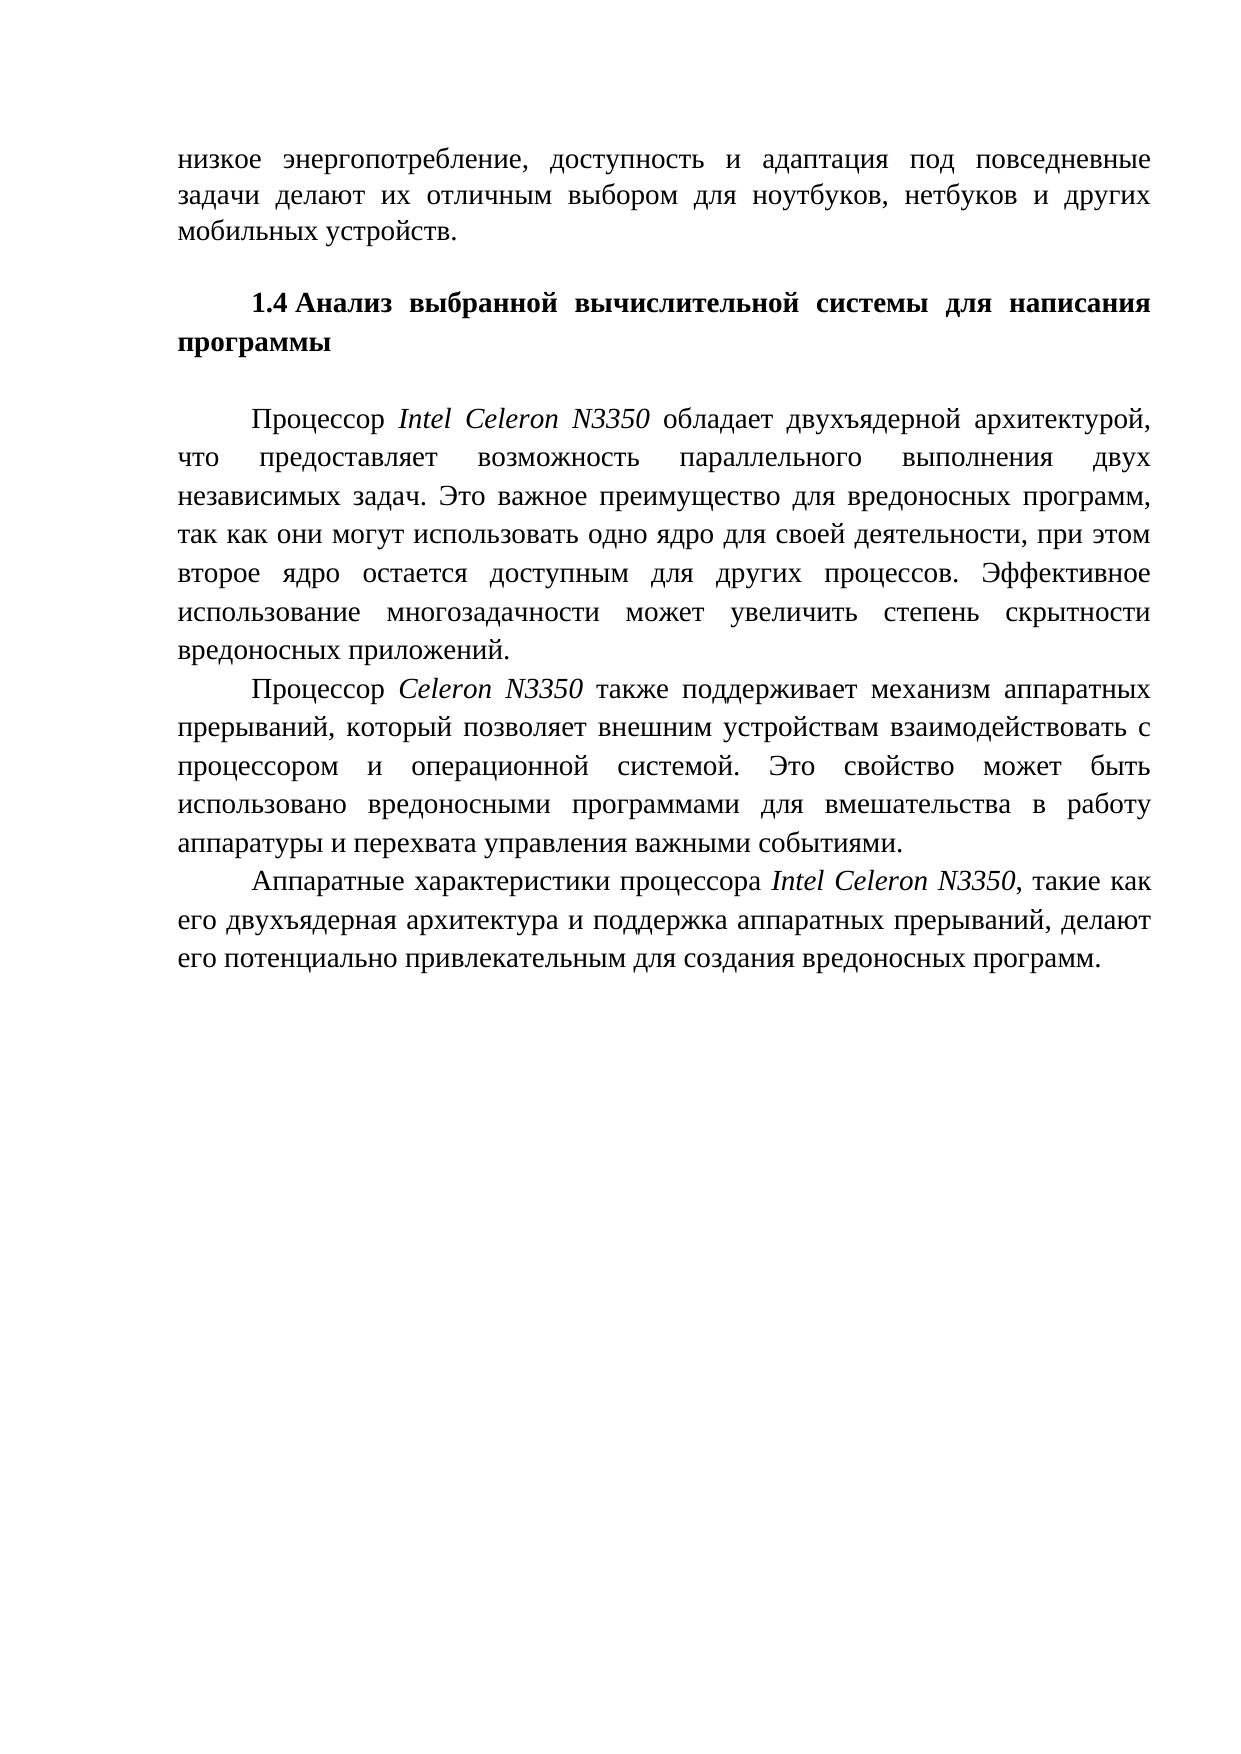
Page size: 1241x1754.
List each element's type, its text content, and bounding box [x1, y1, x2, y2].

text 1.4 Анализ выбранной вычислительной системы для написания программы [177, 285, 1152, 357]
text Процессор Intel Celeron N3350 обладает двухъядерной архитектурой, что предоставляет возможность параллельного выполнения двух независимых задач. Это важное преимущество для вредоносных программ, так как они могут использовать одно ядро для своей деятельности, при этом второе ядро остается доступным для других процессов. Эффективное использование многозадачности может увеличить степень скрытности вредоносных приложений. [177, 401, 1152, 666]
text Аппаратные характеристики процессора Intel Celeron N3350, такие как его двухъядерная архитектура и поддержка аппаратных прерываний, делают его потенциально привлекательным для создания вредоносных программ. [177, 863, 1152, 974]
text Процессор Celeron N3350 также поддерживает механизм аппаратных прерываний, который позволяет внешним устройствам взаимодействовать с процессором и операционной системой. Это свойство может быть использовано вредоносными программами для вмешательства в работу аппаратуры и перехвата управления важными событиями. [177, 671, 1152, 858]
